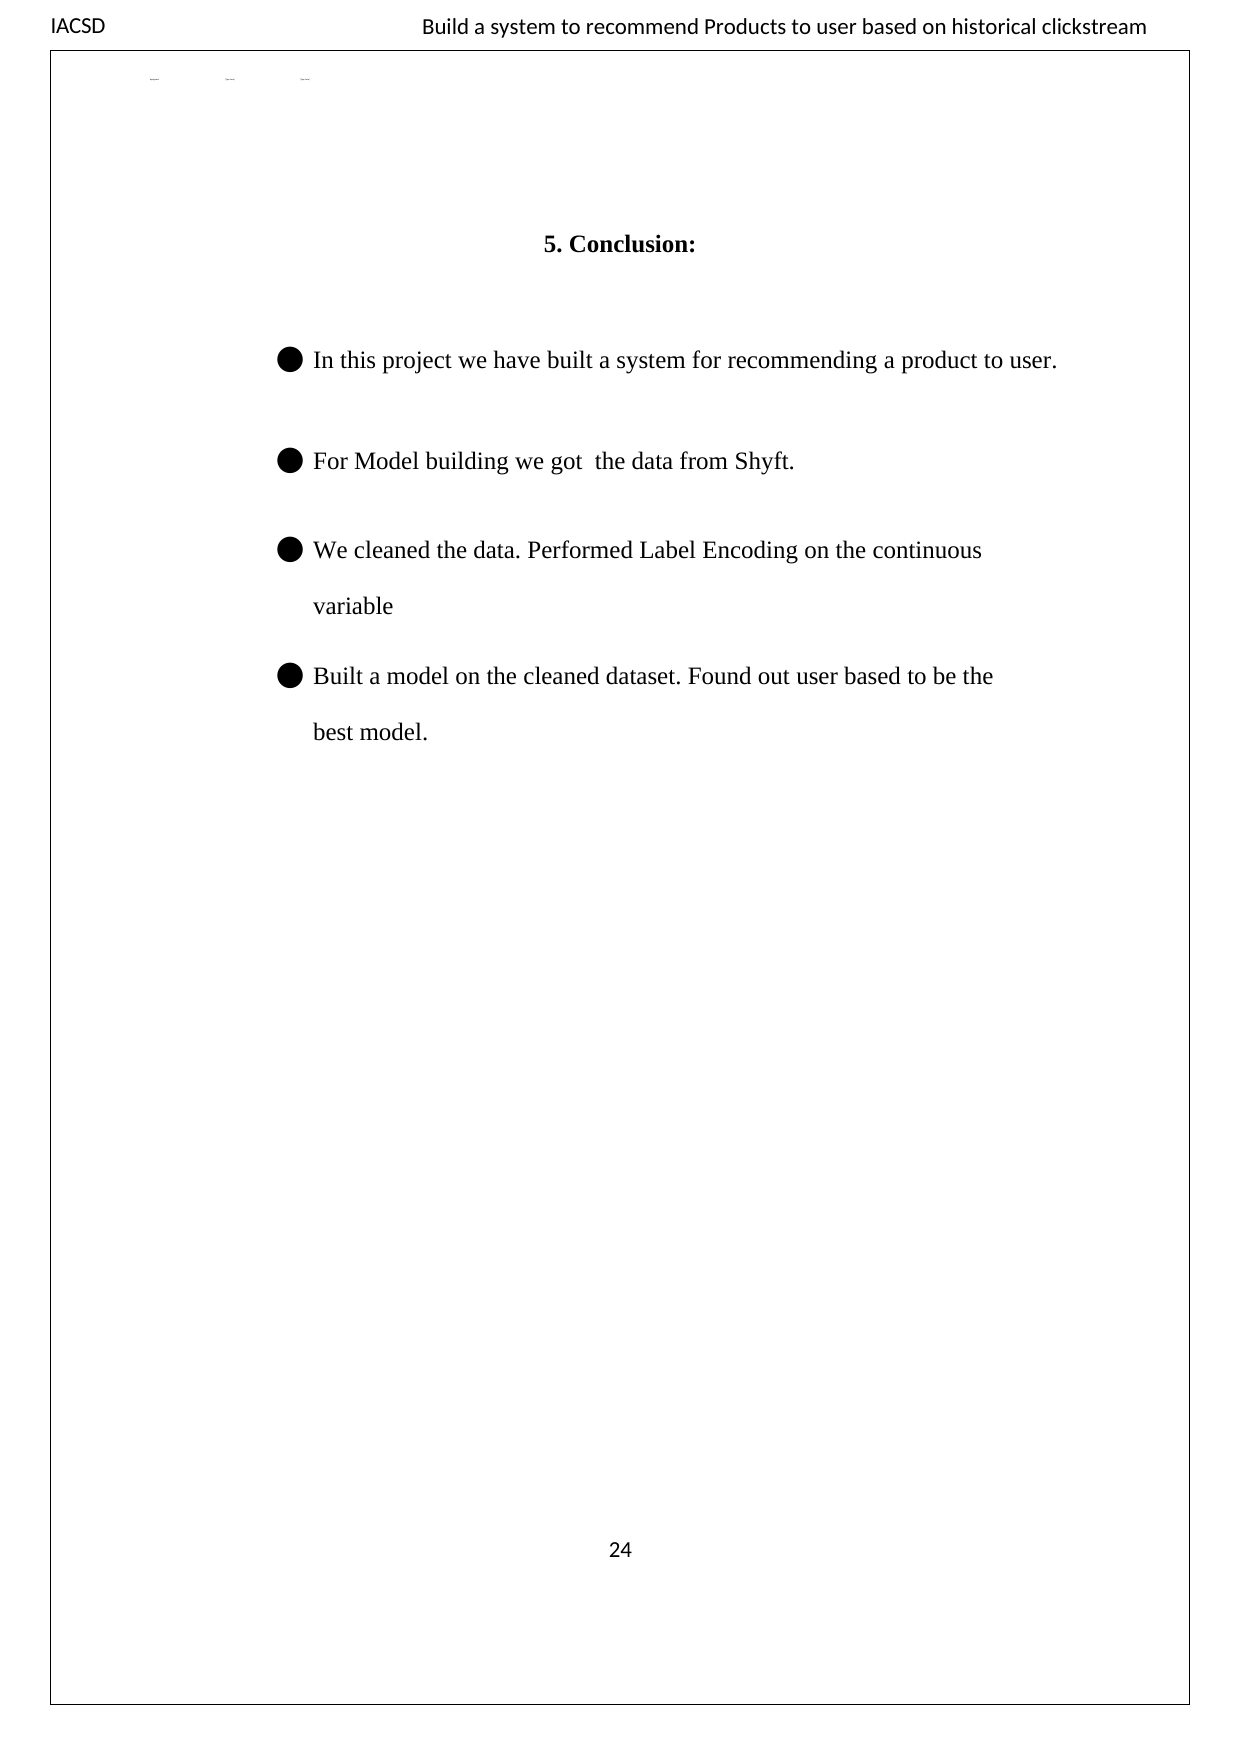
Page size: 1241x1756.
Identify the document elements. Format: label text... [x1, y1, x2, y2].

subtitle 5. Conclusion: [150, 229, 1090, 258]
list We cleaned the data. Performed Label Encoding on the continuous variable [275, 509, 1047, 620]
list Built a model on the cleaned dataset. Found out user based to be the best model. [275, 635, 1034, 745]
list In this project we have built a system for recommending a product to user. [275, 319, 1058, 387]
list For Model building we got the data from Shyft. [275, 420, 1090, 489]
